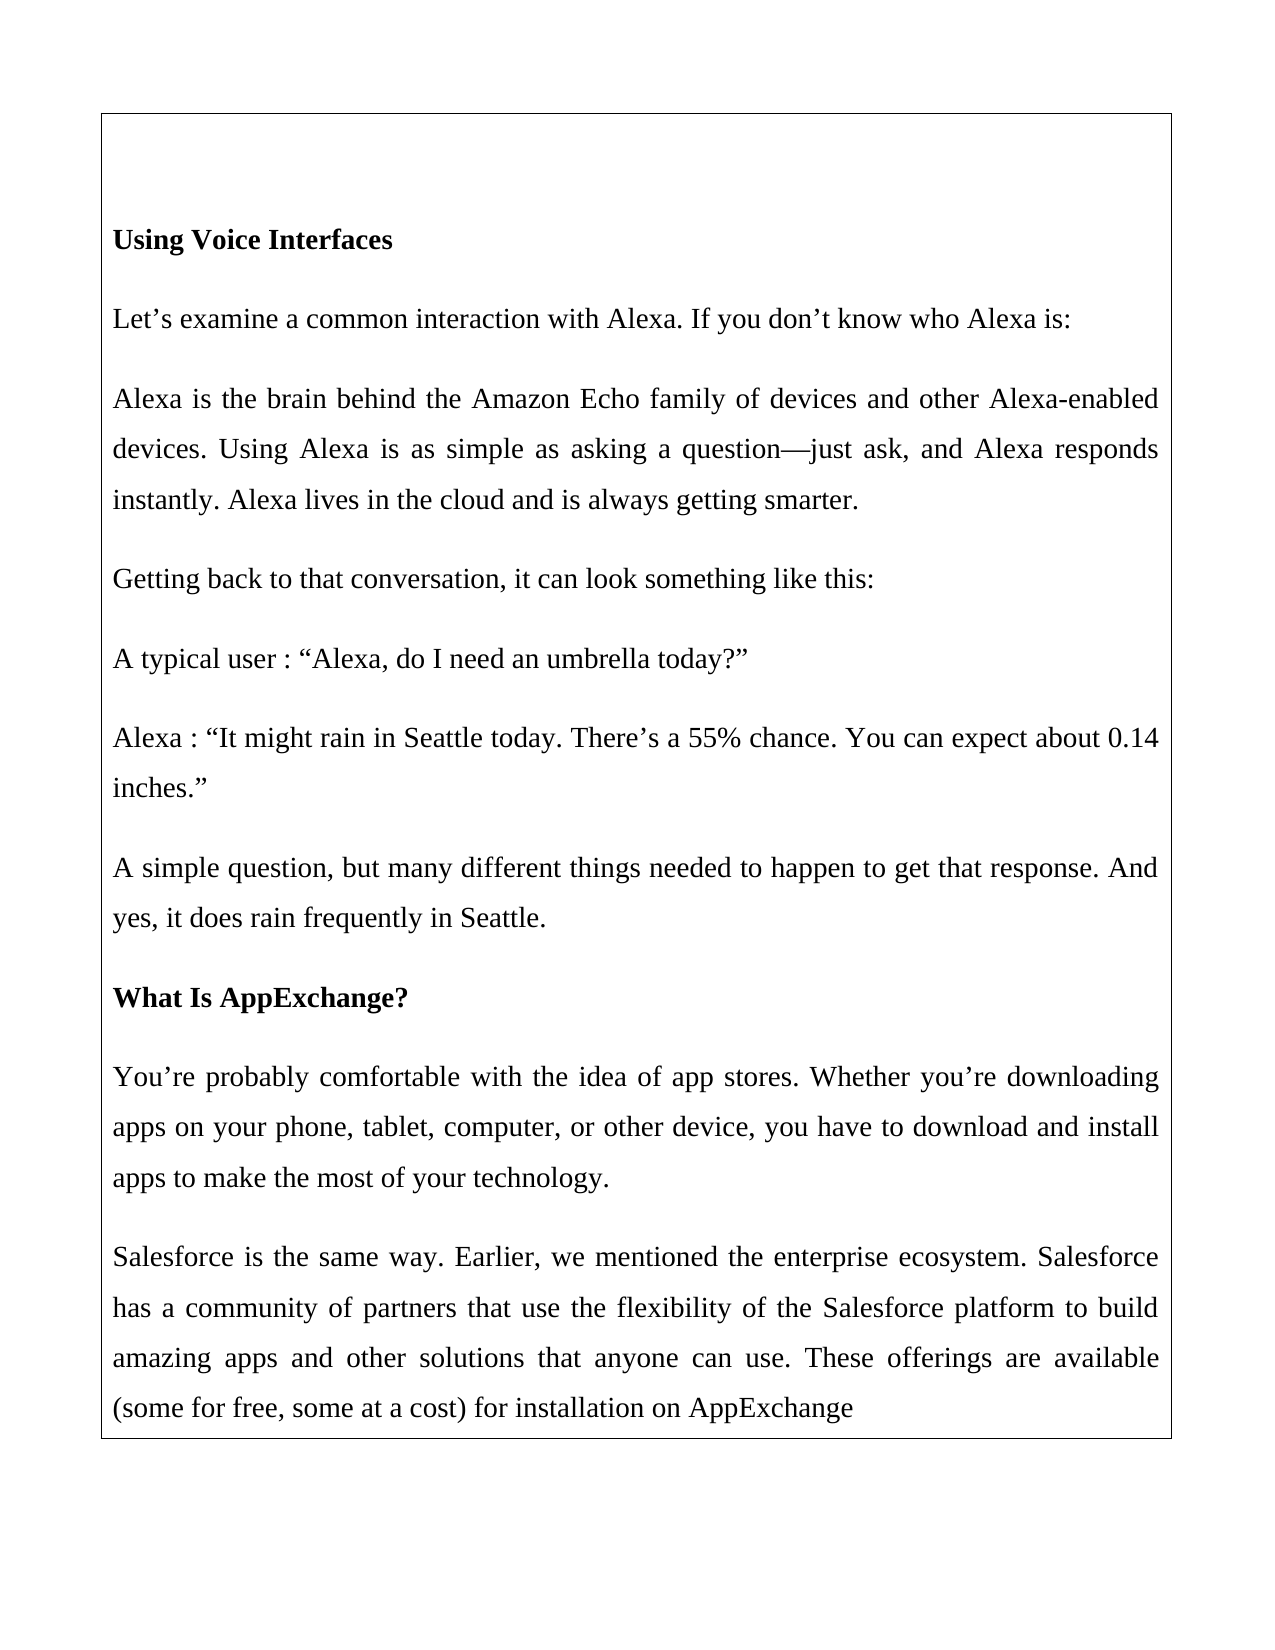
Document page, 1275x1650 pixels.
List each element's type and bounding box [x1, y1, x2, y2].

table_cell [102, 114, 1171, 1438]
